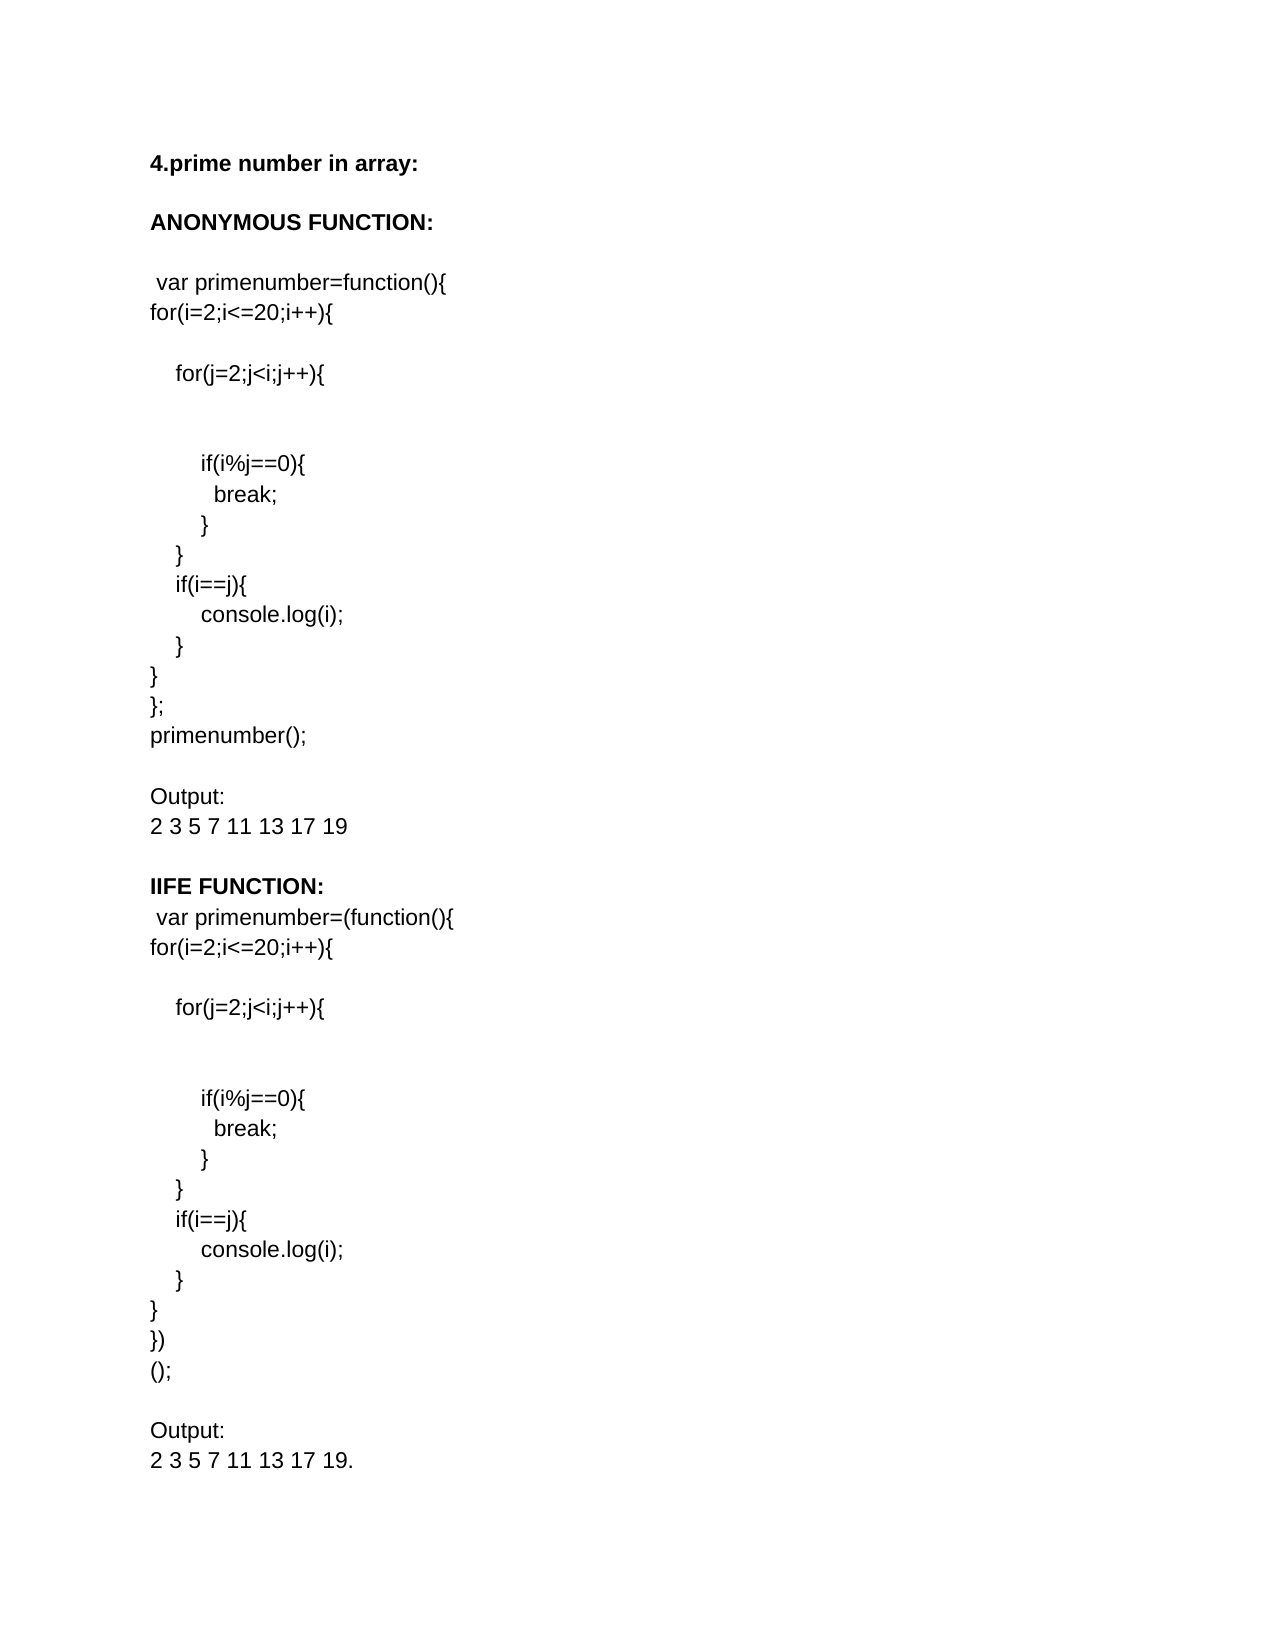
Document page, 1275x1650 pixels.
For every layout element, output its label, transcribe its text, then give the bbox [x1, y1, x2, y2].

text } [150, 632, 1125, 658]
text for(i=2;i<=20;i++){ [150, 934, 1125, 960]
text 2 3 5 7 11 13 17 19. [150, 1447, 1125, 1473]
text } [150, 1175, 1125, 1202]
text (); [150, 1357, 1125, 1383]
text if(i%j==0){ [150, 1085, 1125, 1111]
text if(i%j==0){ [150, 450, 1125, 477]
text }; [150, 692, 1125, 718]
text } [150, 1145, 1125, 1171]
text 2 3 5 7 11 13 17 19 [150, 813, 1125, 839]
text if(i==j){ [150, 1206, 1125, 1232]
text primenumber(); [150, 722, 1125, 748]
text var primenumber=function(){ [150, 269, 1125, 295]
text if(i==j){ [150, 571, 1125, 597]
text } [150, 511, 1125, 537]
text } [150, 662, 1125, 688]
text console.log(i); [150, 1236, 1125, 1262]
text Output: [150, 783, 1125, 809]
text 4.prime number in array: [150, 150, 1125, 176]
text console.log(i); [150, 601, 1125, 628]
text } [150, 1296, 1125, 1322]
text break; [150, 481, 1125, 507]
text for(i=2;i<=20;i++){ [150, 299, 1125, 326]
text IIFE FUNCTION: [150, 873, 1125, 899]
text Output: [150, 1417, 1125, 1443]
text ANONYMOUS FUNCTION: [150, 209, 1125, 235]
text for(j=2;j<i;j++){ [150, 994, 1125, 1020]
text } [150, 541, 1125, 567]
text for(j=2;j<i;j++){ [150, 360, 1125, 386]
text var primenumber=(function(){ [150, 903, 1125, 930]
text }) [150, 1326, 1125, 1353]
text } [150, 1266, 1125, 1292]
text break; [150, 1115, 1125, 1141]
